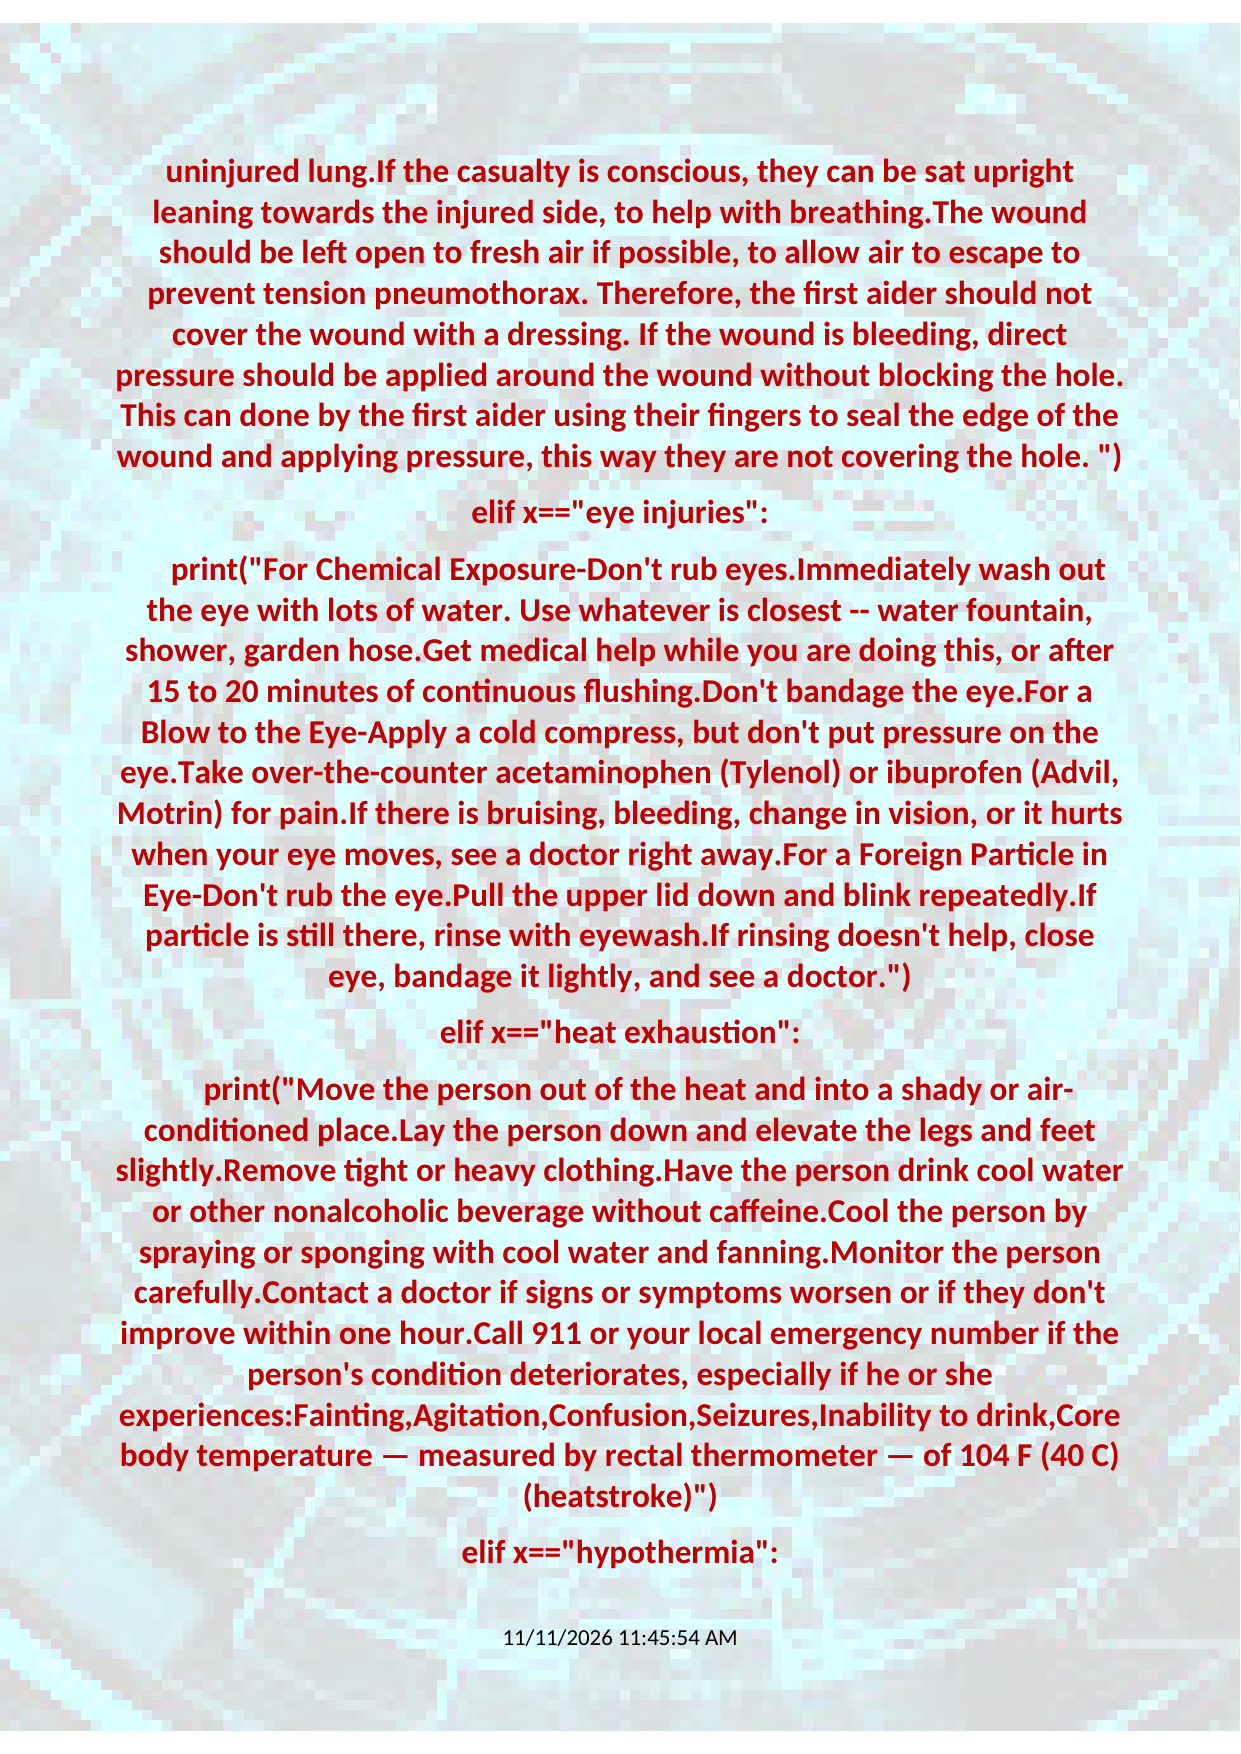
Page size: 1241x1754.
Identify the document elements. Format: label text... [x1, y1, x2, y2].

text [112, 150, 1128, 476]
text elif x=="eye injuries": [112, 491, 1128, 532]
text elif x=="hypothermia": [112, 1531, 1128, 1572]
text print("For Chemical Exposure-Don't rub eyes.Immediately wash out the eye with lots of water. Use whatever is closest -- water fountain, shower, garden hose.Get medical help while you are doing this, or after 15 to 20 minutes of continuous flushing.Don't bandage the eye.For a Blow to the Eye-Apply a cold compress, but don't put pressure on the eye.Take over-the-counter acetaminophen (Tylenol) or ibuprofen (Advil, Motrin) for pain.If there is bruising, bleeding, change in vision, or it hurts when your eye moves, see a doctor right away.For a Foreign Particle in Eye-Don't rub the eye.Pull the upper lid down and blink repeatedly.If particle is still there, rinse with eyewash.If rinsing doesn't help, close eye, bandage it lightly, and see a doctor.") [112, 548, 1128, 996]
text elif x=="heat exhaustion": [112, 1011, 1128, 1052]
text print("Move the person out of the heat and into a shady or air-conditioned place.Lay the person down and elevate the legs and feet slightly.Remove tight or heavy clothing.Have the person drink cool water or other nonalcoholic beverage without caffeine.Cool the person by spraying or sponging with cool water and fanning.Monitor the person carefully.Contact a doctor if signs or symptoms worsen or if they don't improve within one hour.Call 911 or your local emergency number if the person's condition deteriorates, especially if he or she experiences:Fainting,Agitation,Confusion,Seizures,Inability to drink,Core body temperature — measured by rectal thermometer — of 104 F (40 C) (heatstroke)") [112, 1068, 1128, 1516]
